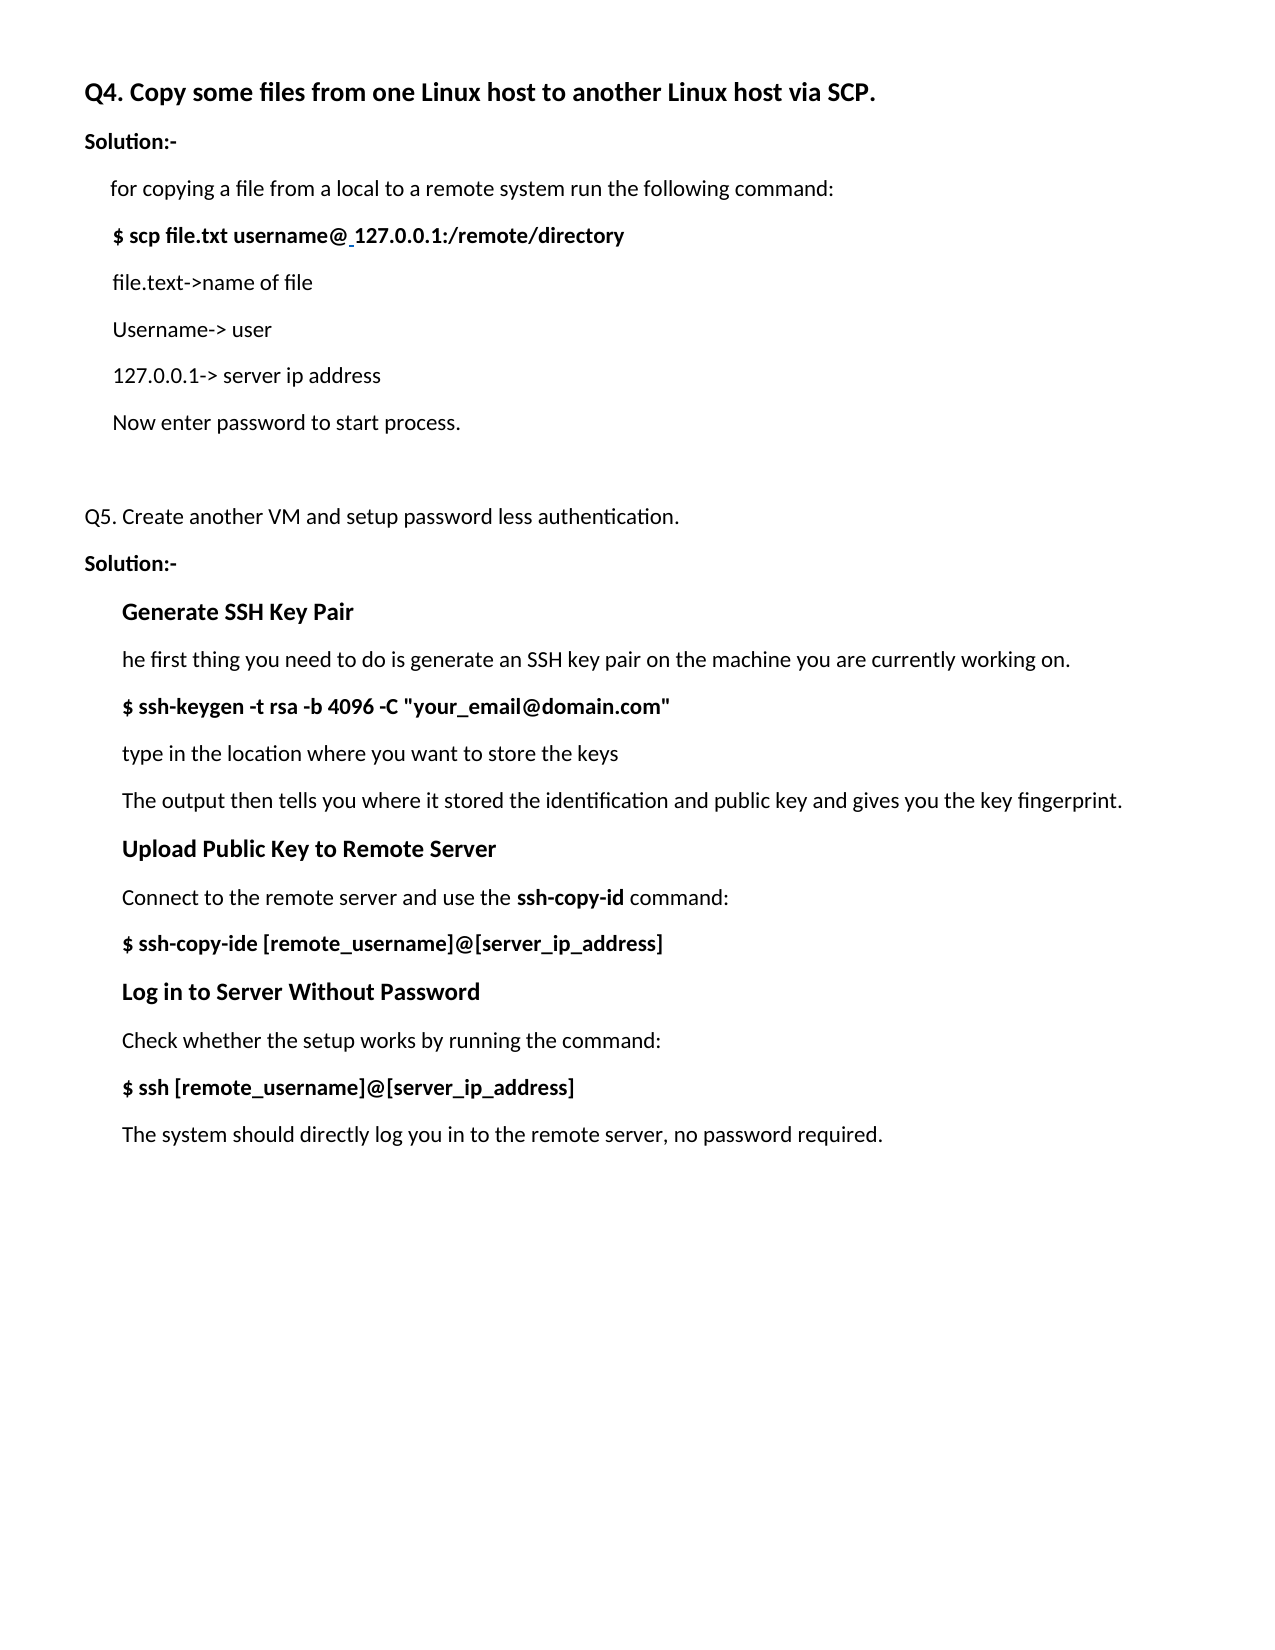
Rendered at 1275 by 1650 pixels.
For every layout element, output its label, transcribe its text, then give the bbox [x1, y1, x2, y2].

text The system should directly log you in to the remote server, no password required. [122, 1120, 1125, 1148]
text 127.0.0.1-> server ip address [112, 362, 1125, 390]
text type in the location where you want to store the keys [122, 739, 1125, 767]
text Username-> user [112, 315, 1125, 343]
text Generate SSH Key Pair [84, 596, 1125, 627]
text $ ssh-keygen -t rsa -b 4096 -C "your_email@domain.com" [122, 692, 1125, 721]
text file.text->name of file [112, 268, 1125, 296]
text Check whether the setup works by running the command: [122, 1026, 1125, 1054]
text Q5. Create another VM and setup password less authentication. [84, 502, 1125, 530]
text Log in to Server Without Password [122, 976, 1125, 1007]
text $ scp file.txt username@ 127.0.0.1:/remote/directory [112, 221, 1125, 249]
text $ ssh [remote_username]@[server_ip_address] [122, 1073, 1125, 1101]
text Connect to the remote server and use the ssh-copy-id command: [122, 883, 1125, 911]
text he first thing you need to do is generate an SSH key pair on the machine you are currently working on. [122, 646, 1125, 674]
text The output then tells you where it stored the identification and public key and gives you the key fingerprint. [122, 786, 1125, 814]
text Now enter password to start process. [112, 408, 1125, 437]
text Q4. Copy some files from one Linux host to another Linux host via SCP. [84, 75, 1125, 108]
text for copying a file from a local to a remote system run the following command: [84, 174, 1125, 202]
text $ ssh-copy-ide [remote_username]@[server_ip_address] [122, 929, 1125, 958]
text Solution:- [84, 127, 1125, 155]
text Upload Public Key to Remote Server [122, 833, 1125, 864]
text Solution:- [84, 549, 1125, 577]
